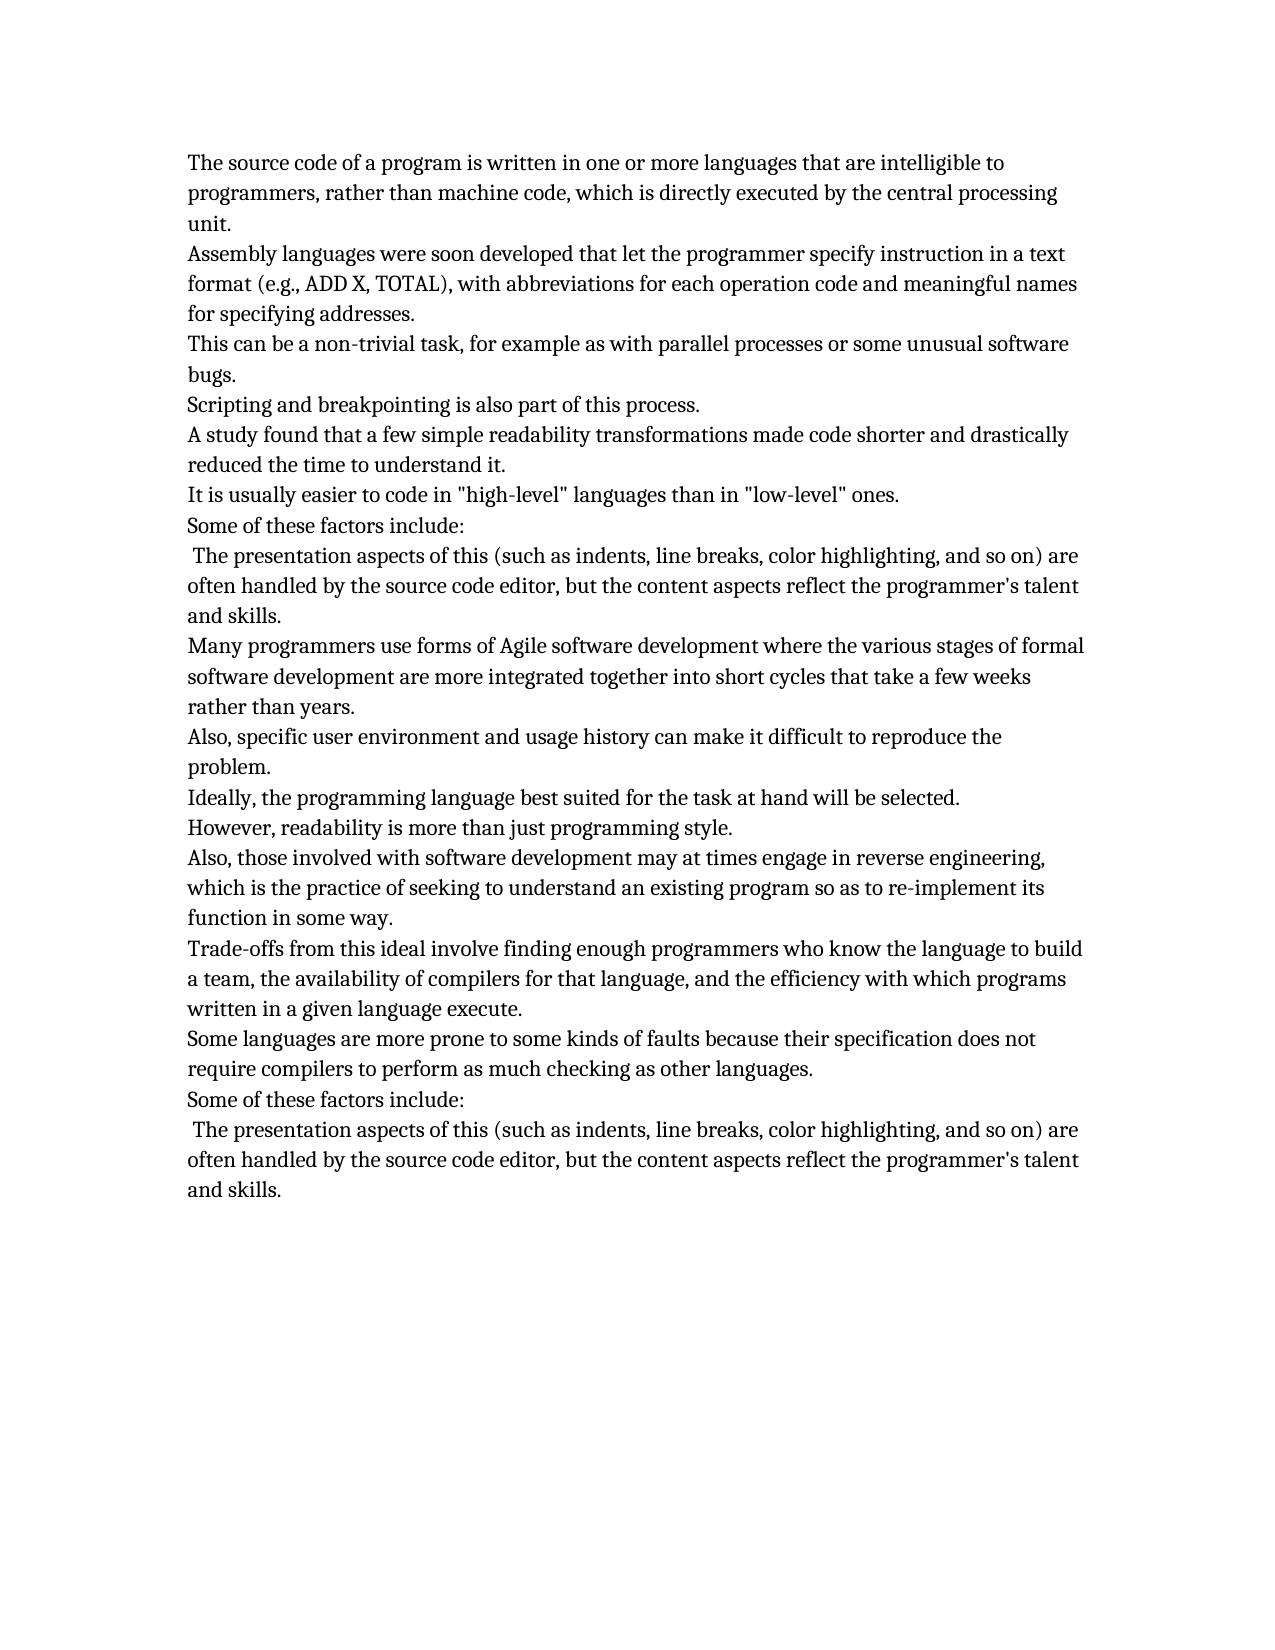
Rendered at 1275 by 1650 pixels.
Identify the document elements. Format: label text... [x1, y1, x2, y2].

text The source code of a program is written in one or more languages that are intelligible to programmers, rather than machine code, which is directly executed by the central processing unit. Assembly languages were soon developed that let the programmer specify instruction in a text format (e.g., ADD X, TOTAL), with abbreviations for each operation code and meaningful names for specifying addresses. This can be a non-trivial task, for example as with parallel processes or some unusual software bugs. Scripting and breakpointing is also part of this process. A study found that a few simple readability transformations made code shorter and drastically reduced the time to understand it. It is usually easier to code in "high-level" languages than in "low-level" ones. Some of these factors include: The presentation aspects of this (such as indents, line breaks, color highlighting, and so on) are often handled by the source code editor, but the content aspects reflect the programmer's talent and skills. Many programmers use forms of Agile software development where the various stages of formal software development are more integrated together into short cycles that take a few weeks rather than years. Also, specific user environment and usage history can make it difficult to reproduce the problem. Ideally, the programming language best suited for the task at hand will be selected. However, readability is more than just programming style. Also, those involved with software development may at times engage in reverse engineering, which is the practice of seeking to understand an existing program so as to re-implement its function in some way. Trade-offs from this ideal involve finding enough programmers who know the language to build a team, the availability of compilers for that language, and the efficiency with which programs written in a given language execute. Some languages are more prone to some kinds of faults because their specification does not require compilers to perform as much checking as other languages. Some of these factors include: The presentation aspects of this (such as indents, line breaks, color highlighting, and so on) are often handled by the source code editor, but the content aspects reflect the programmer's talent and skills. [187, 150, 1087, 1203]
